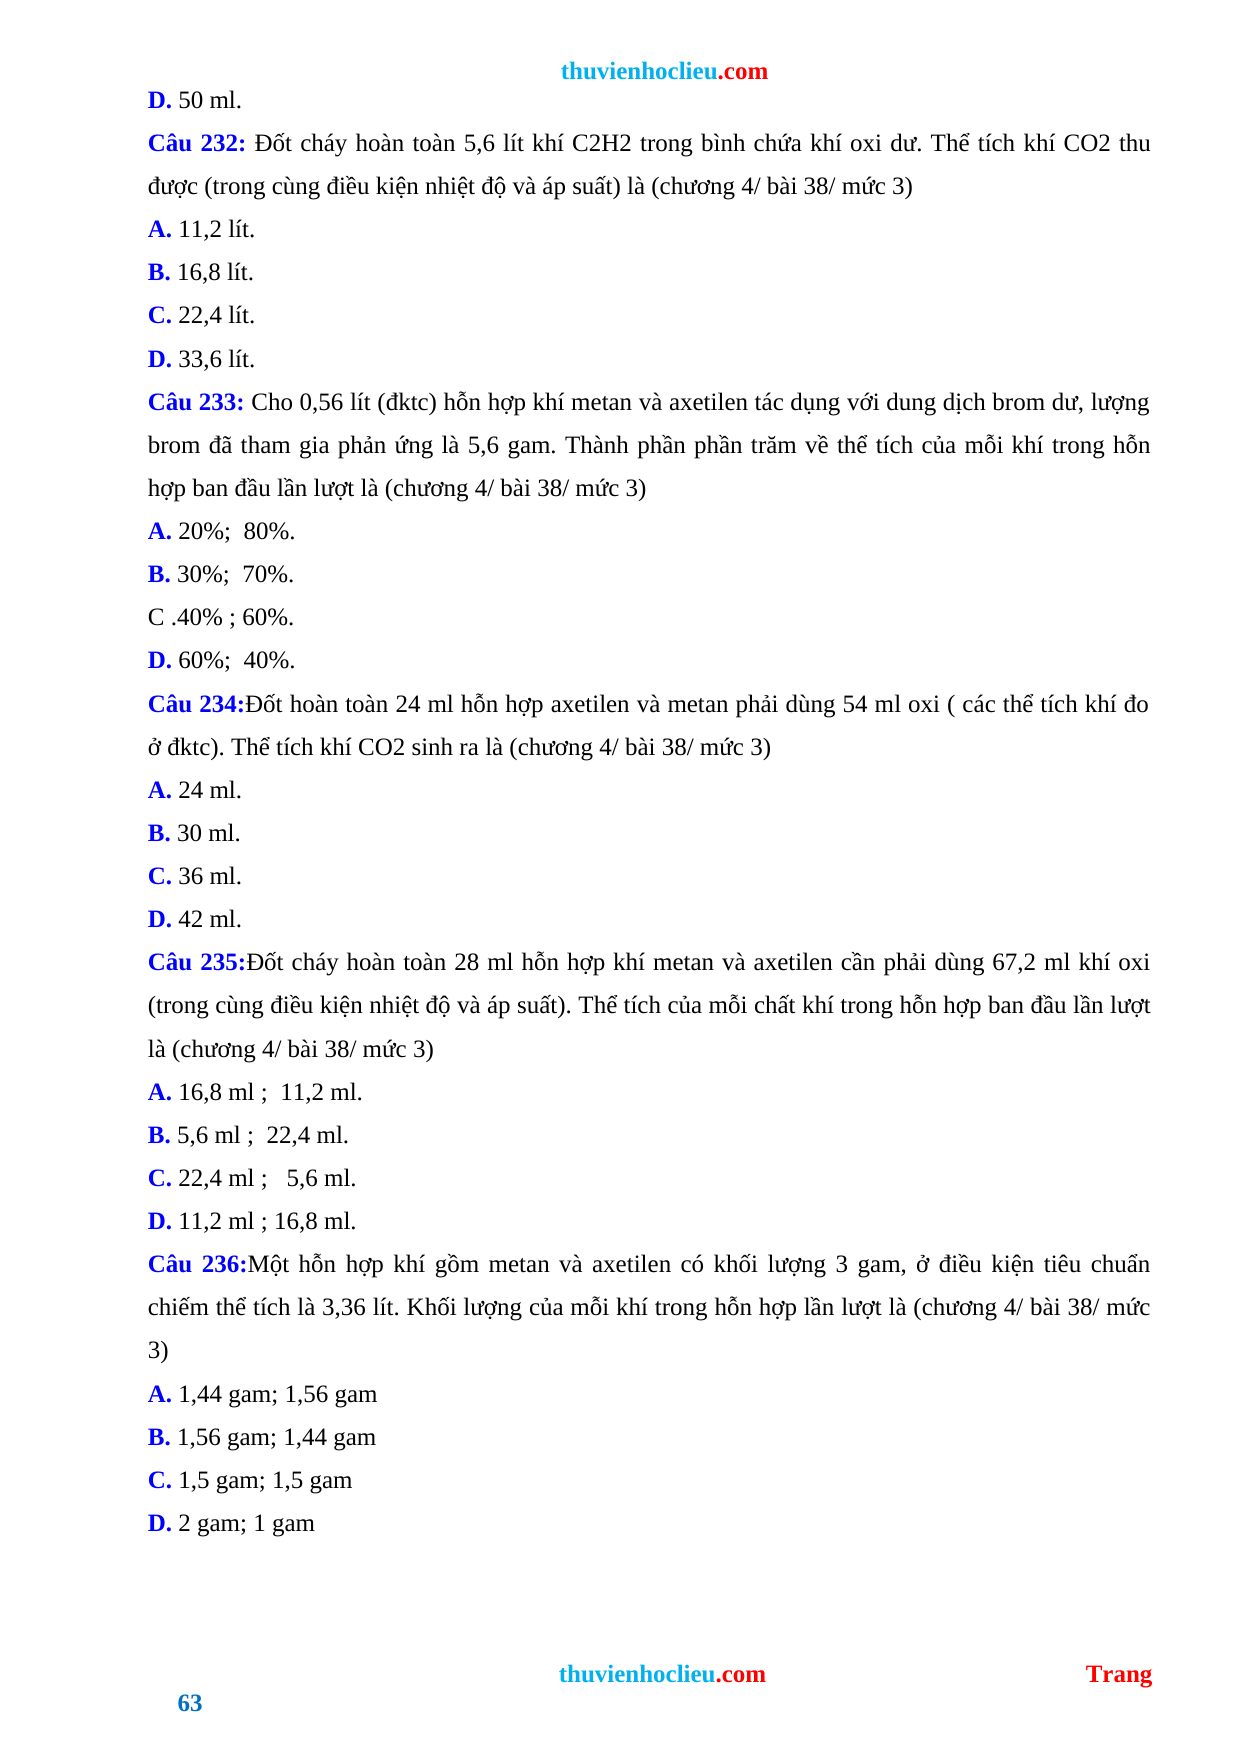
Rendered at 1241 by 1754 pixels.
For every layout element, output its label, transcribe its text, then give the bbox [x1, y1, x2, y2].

text C. 22,4 ml ; 5,6 ml. [148, 1163, 1152, 1192]
text Câu 233: Cho 0,56 lít (đktc) hỗn hợp khí metan và axetilen tác dụng với dung dịch brom dư, lượng brom đã tham gia phản ứng là 5,6 gam. Thành phần phần trăm về thể tích của mỗi khí trong hỗn hợp ban đầu lần lượt là (chương 4/ bài 38/ mức 3) [148, 387, 1152, 502]
text C .40% ; 60%. [148, 602, 1152, 631]
text Câu 234:Đốt hoàn toàn 24 ml hỗn hợp axetilen và metan phải dùng 54 ml oxi ( các thể tích khí đo ở đktc). Thể tích khí CO2 sinh ra là (chương 4/ bài 38/ mức 3) [148, 689, 1152, 761]
text C. 1,5 gam; 1,5 gam [148, 1465, 1152, 1494]
text Câu 232: Đốt cháy hoàn toàn 5,6 lít khí C2H2 trong bình chứa khí oxi dư. Thể tích khí CO2 thu được (trong cùng điều kiện nhiệt độ và áp suất) là (chương 4/ bài 38/ mức 3) [148, 128, 1152, 200]
text B. 30%; 70%. [148, 559, 1152, 588]
text D. 42 ml. [148, 904, 1152, 933]
text Câu 236:Một hỗn hợp khí gồm metan và axetilen có khối lượng 3 gam, ở điều kiện tiêu chuẩn chiếm thể tích là 3,36 lít. Khối lượng của mỗi khí trong hỗn hợp lần lượt là (chương 4/ bài 38/ mức 3) [148, 1249, 1152, 1364]
text B. 1,56 gam; 1,44 gam [148, 1422, 1152, 1451]
text C. 22,4 lít. [148, 301, 1152, 329]
text D. 2 gam; 1 gam [148, 1508, 1152, 1537]
text D. 50 ml. [148, 85, 1152, 114]
text A. 1,44 gam; 1,56 gam [148, 1379, 1152, 1407]
text B. 5,6 ml ; 22,4 ml. [148, 1120, 1152, 1149]
text D. 60%; 40%. [148, 646, 1152, 674]
text A. 16,8 ml ; 11,2 ml. [148, 1077, 1152, 1106]
text D. 33,6 lít. [148, 344, 1152, 372]
text B. 16,8 lít. [148, 257, 1152, 286]
text Câu 235:Đốt cháy hoàn toàn 28 ml hỗn hợp khí metan và axetilen cần phải dùng 67,2 ml khí oxi (trong cùng điều kiện nhiệt độ và áp suất). Thể tích của mỗi chất khí trong hỗn hợp ban đầu lần lượt là (chương 4/ bài 38/ mức 3) [148, 947, 1152, 1062]
text A. 11,2 lít. [148, 214, 1152, 243]
text A. 24 ml. [148, 775, 1152, 804]
text A. 20%; 80%. [148, 516, 1152, 545]
text D. 11,2 ml ; 16,8 ml. [148, 1206, 1152, 1235]
text B. 30 ml. [148, 818, 1152, 847]
text C. 36 ml. [148, 861, 1152, 890]
